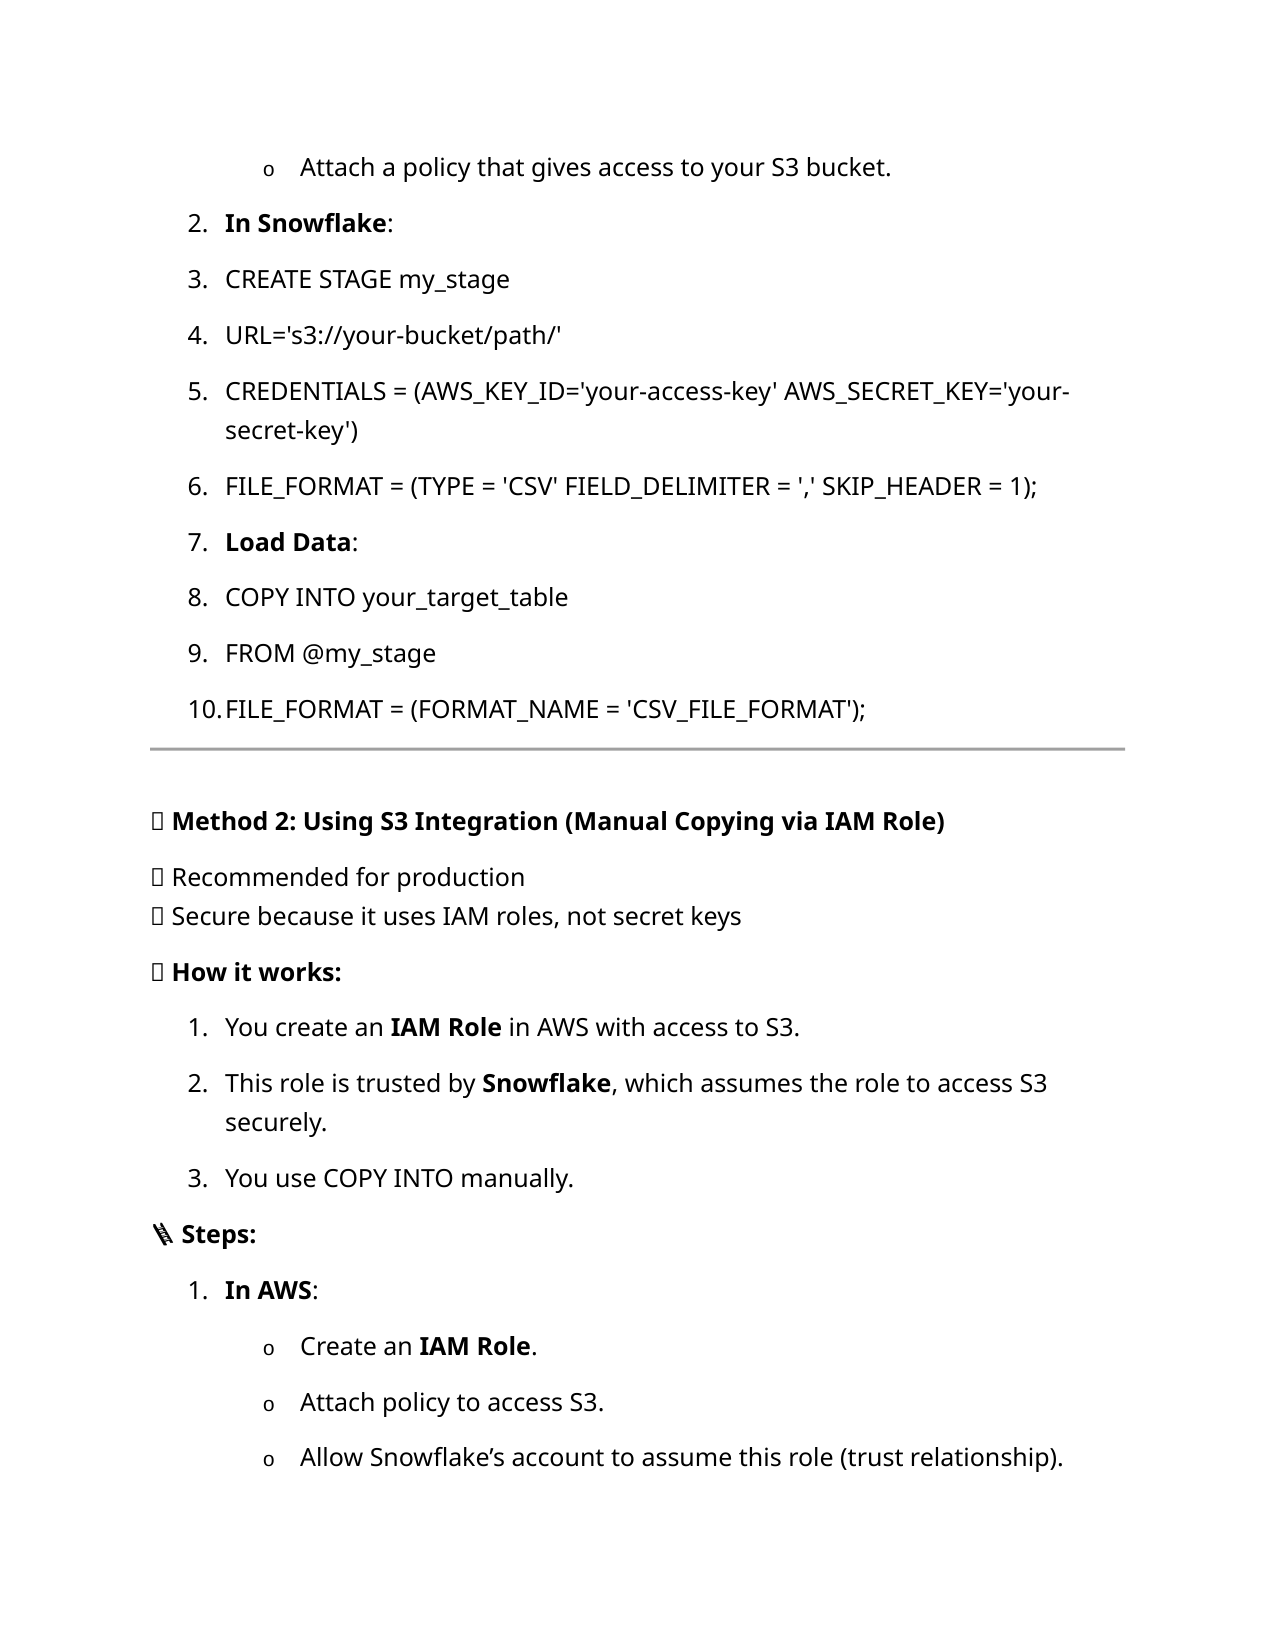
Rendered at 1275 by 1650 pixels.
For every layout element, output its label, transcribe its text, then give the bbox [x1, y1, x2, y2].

list This role is trusted by Snowflake, which assumes the role to access S3 securely. [187, 1066, 1125, 1139]
list Attach policy to access S3. [262, 1384, 1125, 1418]
list You use COPY INTO manually. [187, 1161, 1125, 1195]
text ✅ Recommended for production 🔐 Secure because it uses IAM roles, not secret keys [150, 859, 1125, 932]
list Attach a policy that gives access to your S3 bucket. [262, 150, 1125, 184]
list Allow Snowflake’s account to assume this role (trust relationship). [262, 1440, 1125, 1474]
list FROM @my_stage [187, 636, 1125, 670]
list CREDENTIALS = (AWS_KEY_ID='your-access-key' AWS_SECRET_KEY='your-secret-key') [187, 373, 1125, 447]
list URL='s3://your-bucket/path/' [187, 317, 1125, 352]
list Create an IAM Role. [262, 1328, 1125, 1362]
list FILE_FORMAT = (TYPE = 'CSV' FIELD_DELIMITER = ',' SKIP_HEADER = 1); [187, 468, 1125, 502]
text 🔧 How it works: [150, 954, 1125, 988]
list In Snowflake: [187, 206, 1125, 240]
list CREATE STAGE my_stage [187, 262, 1125, 296]
list COPY INTO your_target_table [187, 580, 1125, 614]
list FILE_FORMAT = (FORMAT_NAME = 'CSV_FILE_FORMAT'); [187, 692, 1125, 726]
list Load Data: [187, 524, 1125, 558]
text 📌 Method 2: Using S3 Integration (Manual Copying via IAM Role) [150, 803, 1125, 837]
list In AWS: [187, 1272, 1125, 1307]
text 🪜 Steps: [150, 1217, 1125, 1251]
list You create an IAM Role in AWS with access to S3. [187, 1010, 1125, 1044]
